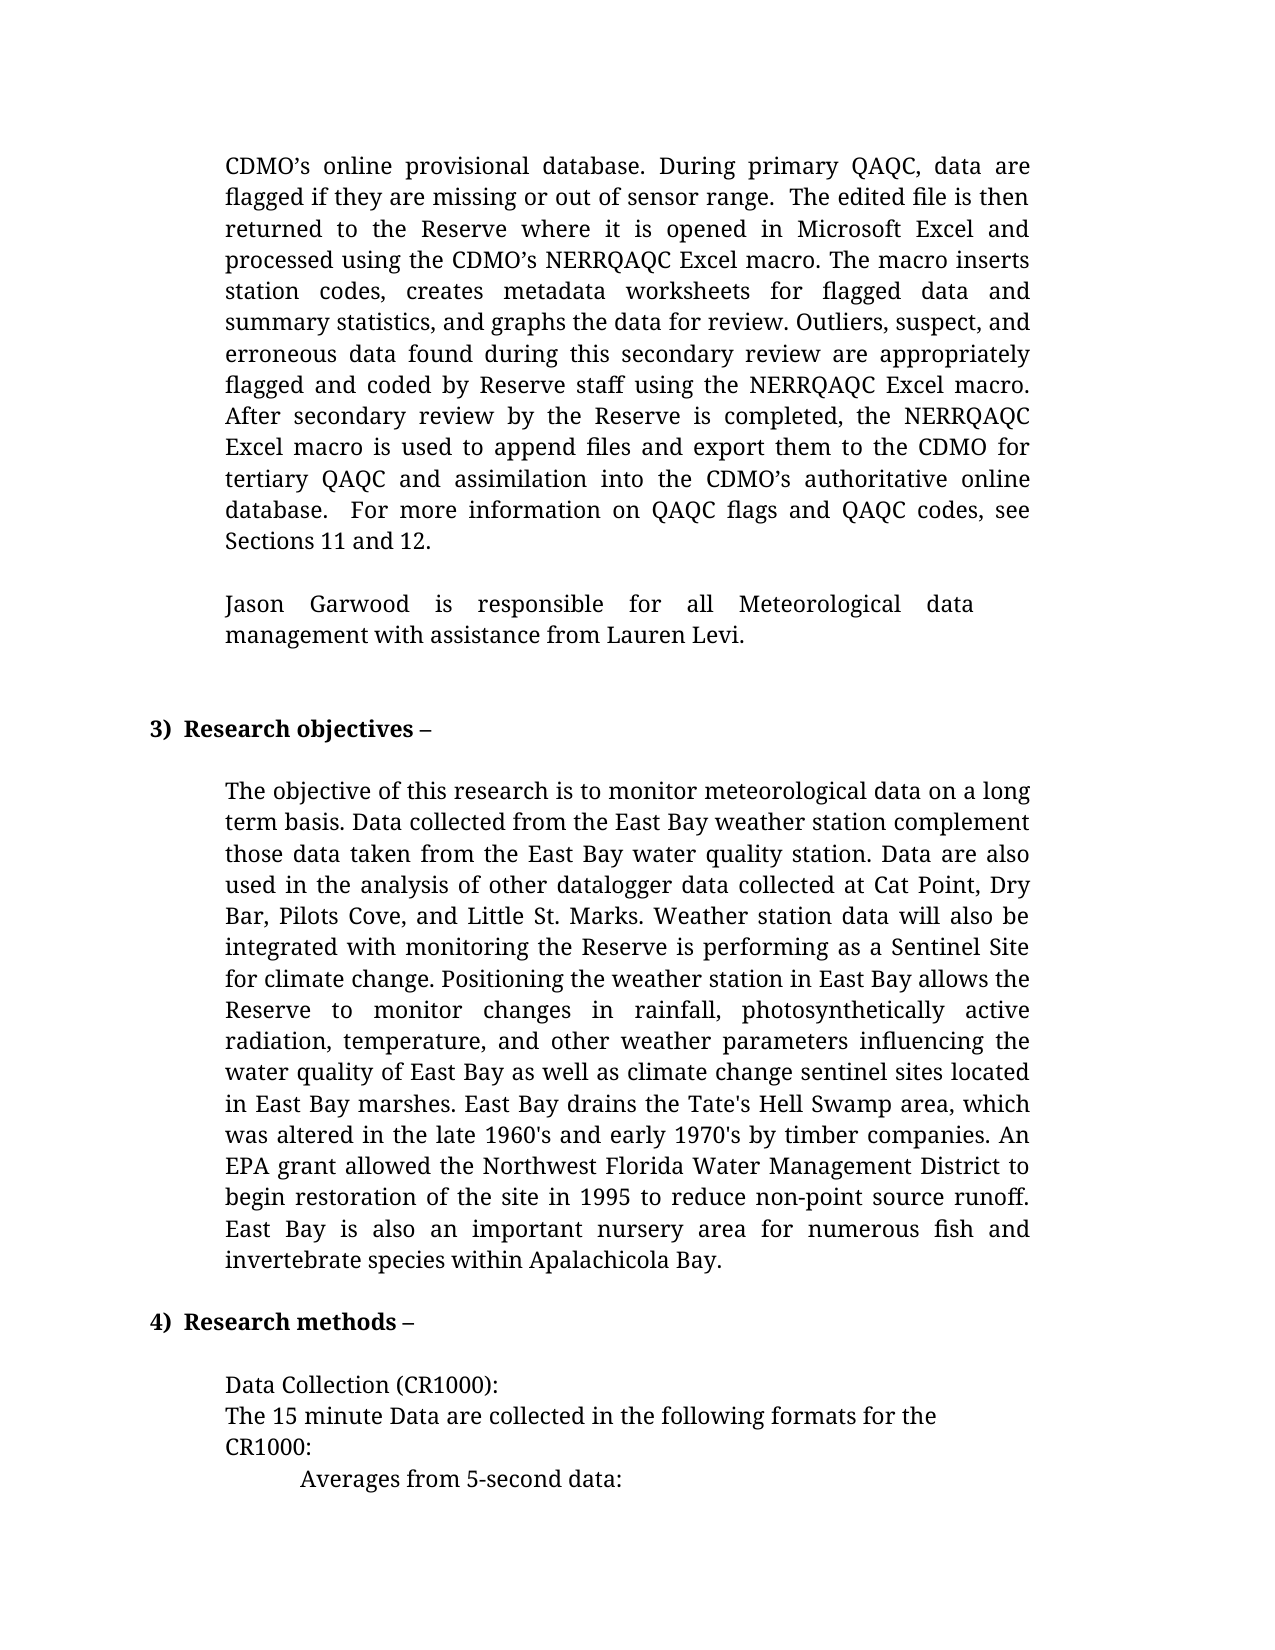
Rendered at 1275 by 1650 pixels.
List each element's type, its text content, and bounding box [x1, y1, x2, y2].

text Data Collection (CR1000): [225, 1369, 1031, 1400]
text Jason Garwood is responsible for all Meteorological data management with assistance from Lauren Levi. [225, 587, 975, 650]
text 3) Research objectives – [150, 712, 1031, 744]
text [225, 150, 1031, 556]
text 4) Research methods – [150, 1306, 1031, 1337]
text The objective of this research is to monitor meteorological data on a long term basis. Data collected from the East Bay weather station complement those data taken from the East Bay water quality station. Data are also used in the analysis of other datalogger data collected at Cat Point, Dry Bar, Pilots Cove, and Little St. Marks. Weather station data will also be integrated with monitoring the Reserve is performing as a Sentinel Site for climate change. Positioning the weather station in East Bay allows the Reserve to monitor changes in rainfall, photosynthetically active radiation, temperature, and other weather parameters influencing the water quality of East Bay as well as climate change sentinel sites located in East Bay marshes. East Bay drains the Tate's Hell Swamp area, which was altered in the late 1960's and early 1970's by timber companies. An EPA grant allowed the Northwest Florida Water Management District to begin restoration of the site in 1995 to reduce non-point source runoff. East Bay is also an important nursery area for numerous fish and invertebrate species within Apalachicola Bay. [225, 775, 1031, 1275]
text Averages from 5-second data: [300, 1462, 937, 1494]
text The 15 minute Data are collected in the following formats for the CR1000: [225, 1400, 937, 1462]
